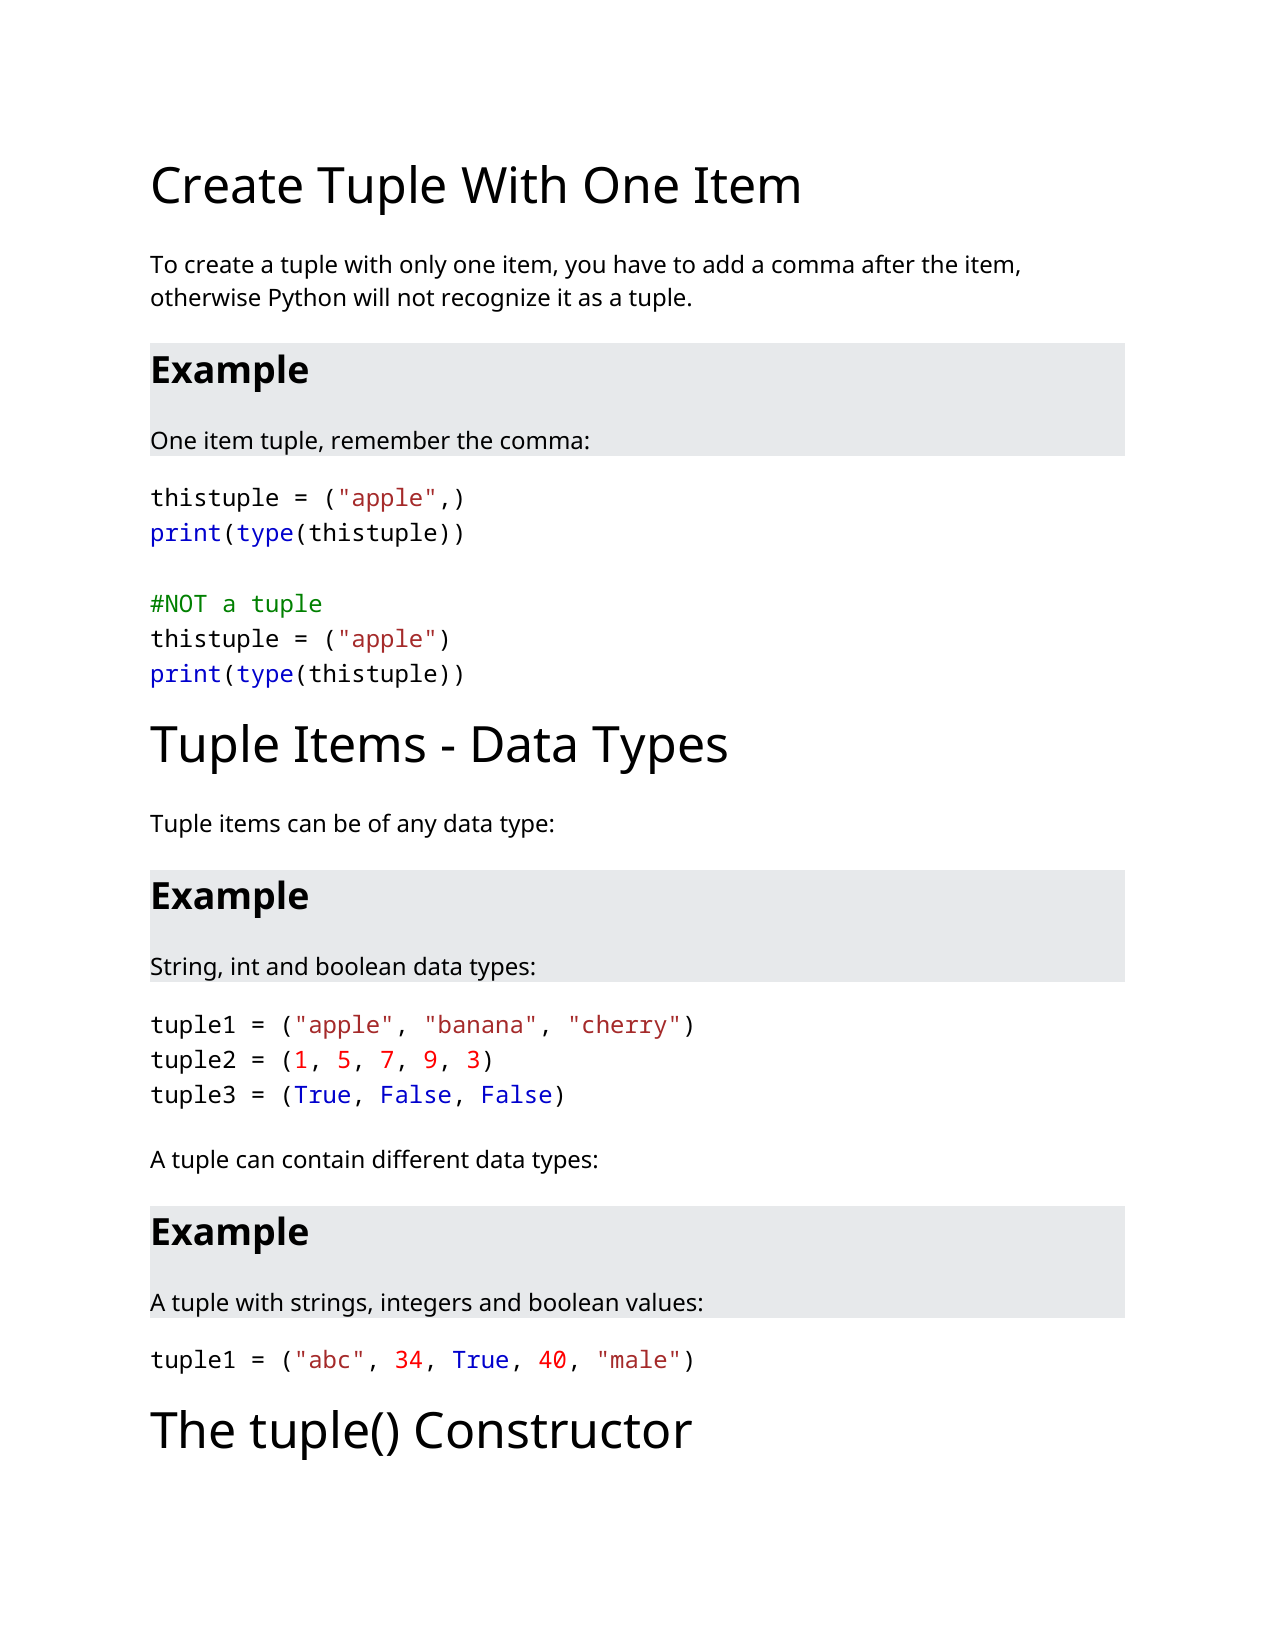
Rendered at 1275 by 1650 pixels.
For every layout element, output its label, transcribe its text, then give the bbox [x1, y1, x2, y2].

subtitle Example [150, 343, 1125, 394]
text tuple1 = ("apple", "banana", "cherry") tuple2 = (1, 5, 7, 9, 3) tuple3 = (True, False, False) [150, 1007, 1125, 1110]
text tuple1 = ("abc", 34, True, 40, "male") [150, 1343, 1125, 1376]
subtitle The tuple() Constructor [150, 1395, 1125, 1463]
subtitle Tuple Items - Data Types [150, 709, 1125, 777]
subtitle Create Tuple With One Item [150, 150, 1125, 218]
text A tuple can contain different data types: [150, 1143, 1125, 1176]
text Tuple items can be of any data type: [150, 807, 1125, 840]
subtitle Example [150, 1206, 1125, 1257]
text One item tuple, remember the comma: [150, 423, 1125, 456]
text String, int and boolean data types: [150, 950, 1125, 982]
text A tuple with strings, integers and boolean values: [150, 1286, 1125, 1318]
subtitle Example [150, 870, 1125, 921]
text To create a tuple with only one item, you have to add a comma after the item, otherwise Python will not recognize it as a tuple. [150, 248, 1125, 313]
text thistuple = ("apple",) print(type(thistuple)) #NOT a tuple thistuple = ("apple") print(type(thistuple)) [150, 481, 1125, 690]
